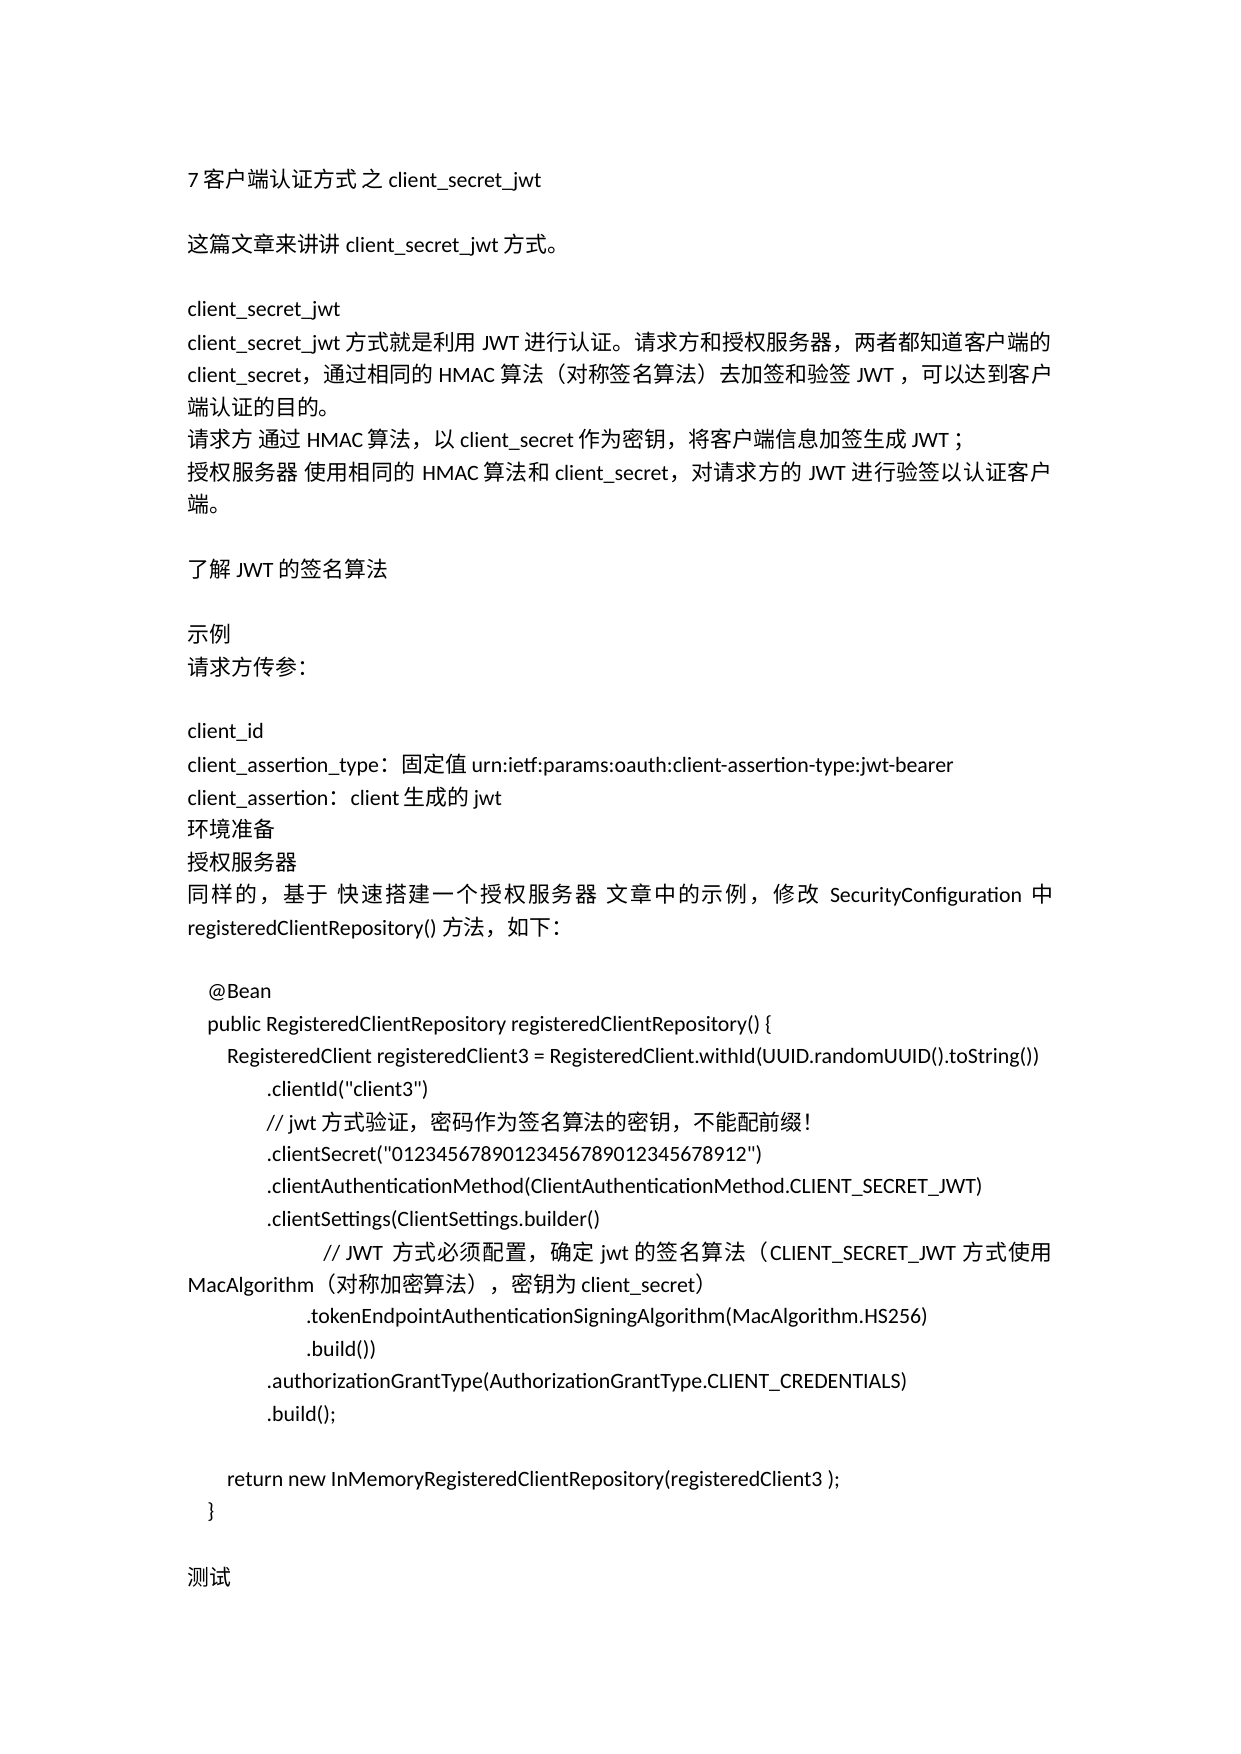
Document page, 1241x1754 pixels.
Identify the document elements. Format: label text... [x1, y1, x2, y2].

text 授权服务器 使用相同的 HMAC算法和client_secret，对请求方的 JWT 进行验签以认证客户端。 [187, 454, 1053, 519]
text } [187, 1494, 1053, 1527]
text @Bean [187, 974, 1053, 1007]
text public RegisteredClientRepository registeredClientRepository() { [187, 1007, 1053, 1039]
text .clientSecret("01234567890123456789012345678912") [187, 1137, 1053, 1169]
text .clientSettings(ClientSettings.builder() [187, 1202, 1053, 1234]
text client_secret_jwt方式就是利用 JWT 进行认证。请求方和授权服务器，两者都知道客户端的 client_secret，通过相同的 HMAC 算法（对称签名算法）去加签和验签 JWT ，可以达到客户端认证的目的。 [187, 324, 1053, 422]
text // jwt方式验证，密码作为签名算法的密钥，不能配前缀！ [187, 1104, 1053, 1137]
text 环境准备 [187, 812, 1053, 844]
text client_id [187, 714, 1053, 747]
text .clientAuthenticationMethod(ClientAuthenticationMethod.CLIENT_SECRET_JWT) [187, 1169, 1053, 1202]
text client_secret_jwt [187, 292, 1053, 324]
text .build()) [187, 1332, 1053, 1364]
text // JWT 方式必须配置，确定jwt的签名算法（CLIENT_SECRET_JWT 方式使用 MacAlgorithm（对称加密算法），密钥为client_secret） [187, 1234, 1053, 1299]
text return new InMemoryRegisteredClientRepository(registeredClient3 ); [187, 1462, 1053, 1494]
text 了解 JWT 的签名算法 [187, 552, 1053, 584]
text 请求方 通过 HMAC算法，以 client_secret 作为密钥，将客户端信息加签生成 JWT ； [187, 422, 1053, 454]
text .tokenEndpointAuthenticationSigningAlgorithm(MacAlgorithm.HS256) [187, 1299, 1053, 1332]
text .authorizationGrantType(AuthorizationGrantType.CLIENT_CREDENTIALS) [187, 1364, 1053, 1397]
text .build(); [187, 1397, 1053, 1429]
text 请求方传参： [187, 649, 1053, 682]
text 同样的，基于 快速搭建一个授权服务器 文章中的示例，修改 SecurityConfiguration 中 registeredClientRepository() 方法，如下： [187, 877, 1053, 942]
text 7 客户端认证方式 之 client_secret_jwt [187, 162, 1053, 194]
text client_assertion：client生成的jwt [187, 779, 1053, 812]
text .clientId("client3") [187, 1072, 1053, 1104]
text 示例 [187, 617, 1053, 649]
text 授权服务器 [187, 844, 1053, 877]
text RegisteredClient registeredClient3 = RegisteredClient.withId(UUID.randomUUID().toString()) [187, 1039, 1053, 1072]
text client_assertion_type：固定值 urn:ietf:params:oauth:client-assertion-type:jwt-bearer [187, 747, 1053, 779]
text 这篇文章来讲讲 client_secret_jwt 方式。 [187, 227, 1053, 259]
text 测试 [187, 1559, 1053, 1592]
